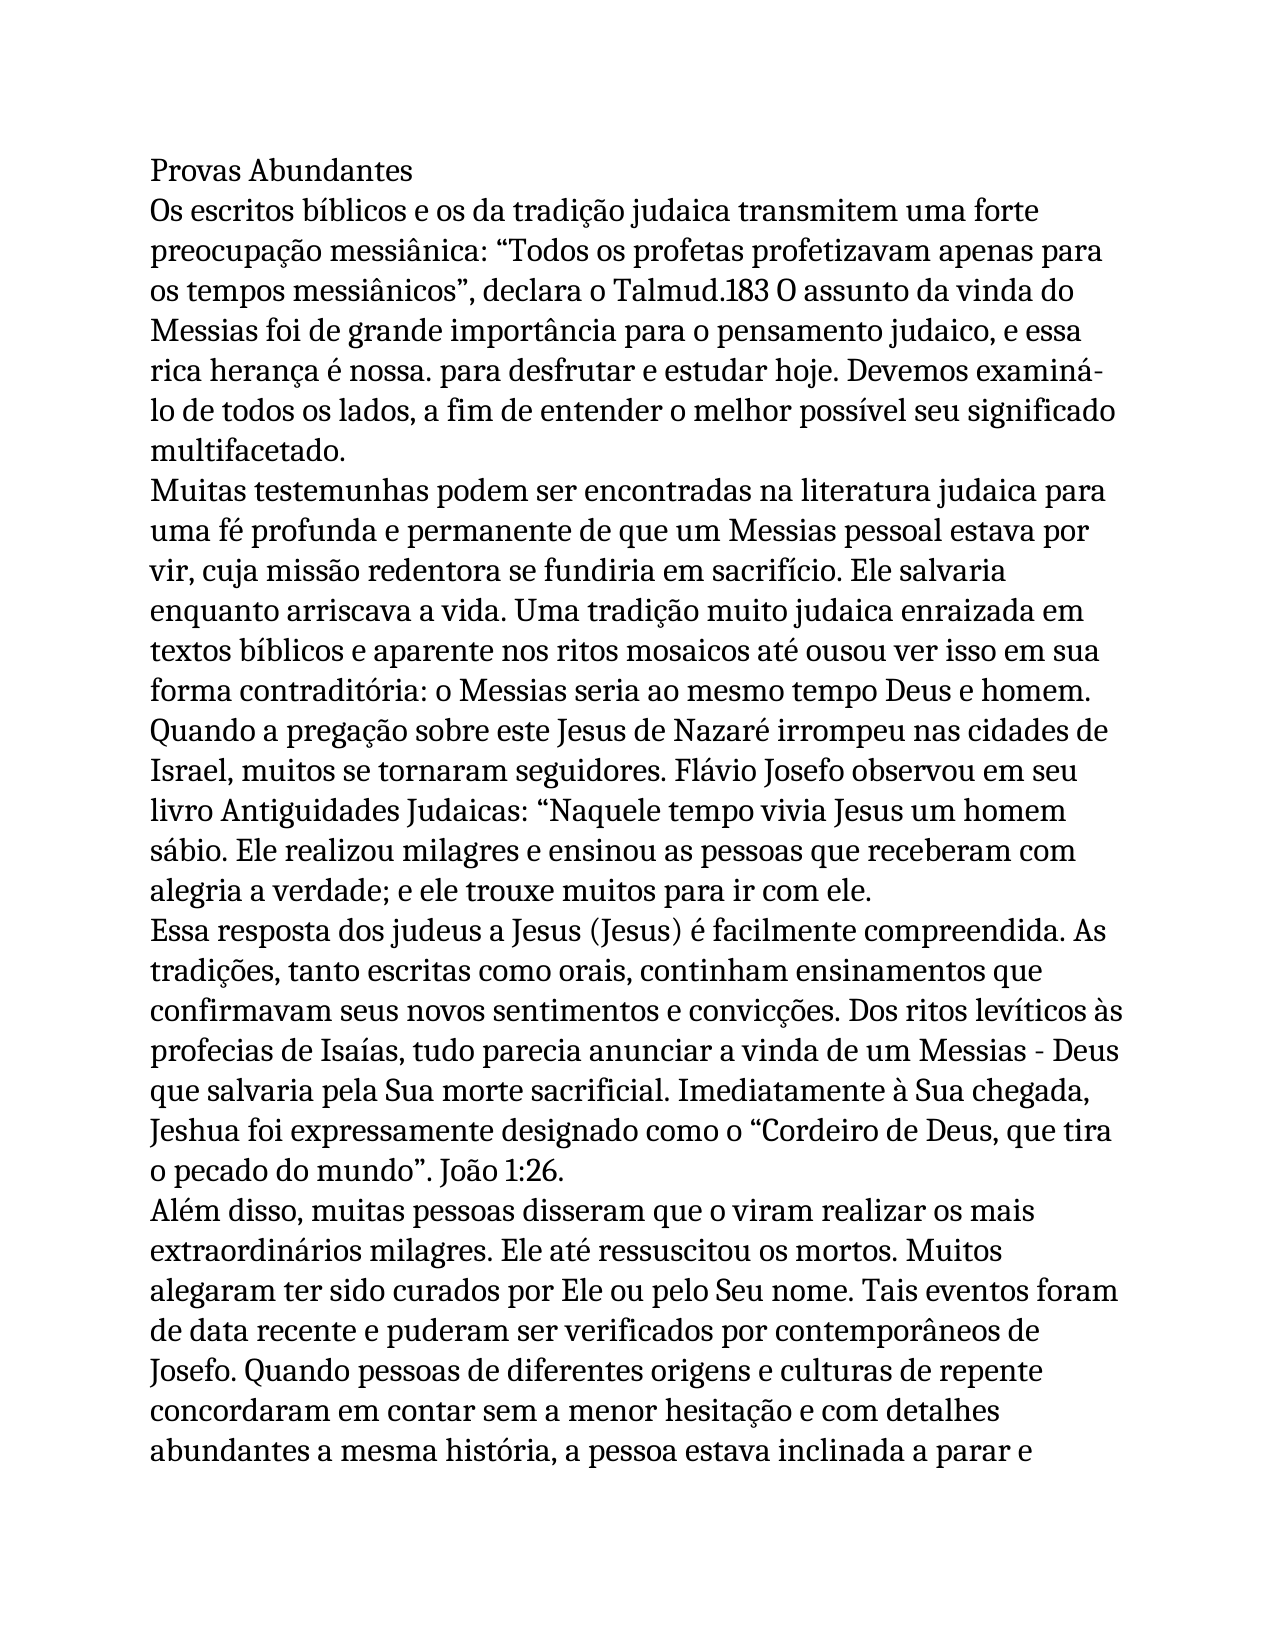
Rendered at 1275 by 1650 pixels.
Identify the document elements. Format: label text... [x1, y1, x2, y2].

text Provas Abundantes [150, 150, 1125, 190]
text Quando a pregação sobre este Jesus de Nazaré irrompeu nas cidades de Israel, muitos se tornaram seguidores. Flávio Josefo observou em seu livro Antiguidades Judaicas: “Naquele tempo vivia Jesus um homem sábio. Ele realizou milagres e ensinou as pessoas que receberam com alegria a verdade; e ele trouxe muitos para ir com ele. [150, 710, 1125, 910]
text Essa resposta dos judeus a Jesus (Jesus) é facilmente compreendida. As tradições, tanto escritas como orais, continham ensinamentos que confirmavam seus novos sentimentos e convicções. Dos ritos levíticos às profecias de Isaías, tudo parecia anunciar a vinda de um Messias - Deus que salvaria pela Sua morte sacrificial. Imediatamente à Sua chegada, Jeshua foi expressamente designado como o “Cordeiro de Deus, que tira o pecado do mundo”. João 1:26. [150, 910, 1125, 1190]
text Muitas testemunhas podem ser encontradas na literatura judaica para uma fé profunda e permanente de que um Messias pessoal estava por vir, cuja missão redentora se fundiria em sacrifício. Ele salvaria enquanto arriscava a vida. Uma tradição muito judaica enraizada em textos bíblicos e aparente nos ritos mosaicos até ousou ver isso em sua forma contraditória: o Messias seria ao mesmo tempo Deus e homem. [150, 470, 1125, 710]
text Os escritos bíblicos e os da tradição judaica transmitem uma forte preocupação messiânica: “Todos os profetas profetizavam apenas para os tempos messiânicos”, declara o Talmud.183 O assunto da vinda do Messias foi de grande importância para o pensamento judaico, e essa rica herança é nossa. para desfrutar e estudar hoje. Devemos examiná-lo de todos os lados, a fim de entender o melhor possível seu significado multifacetado. [150, 190, 1125, 470]
